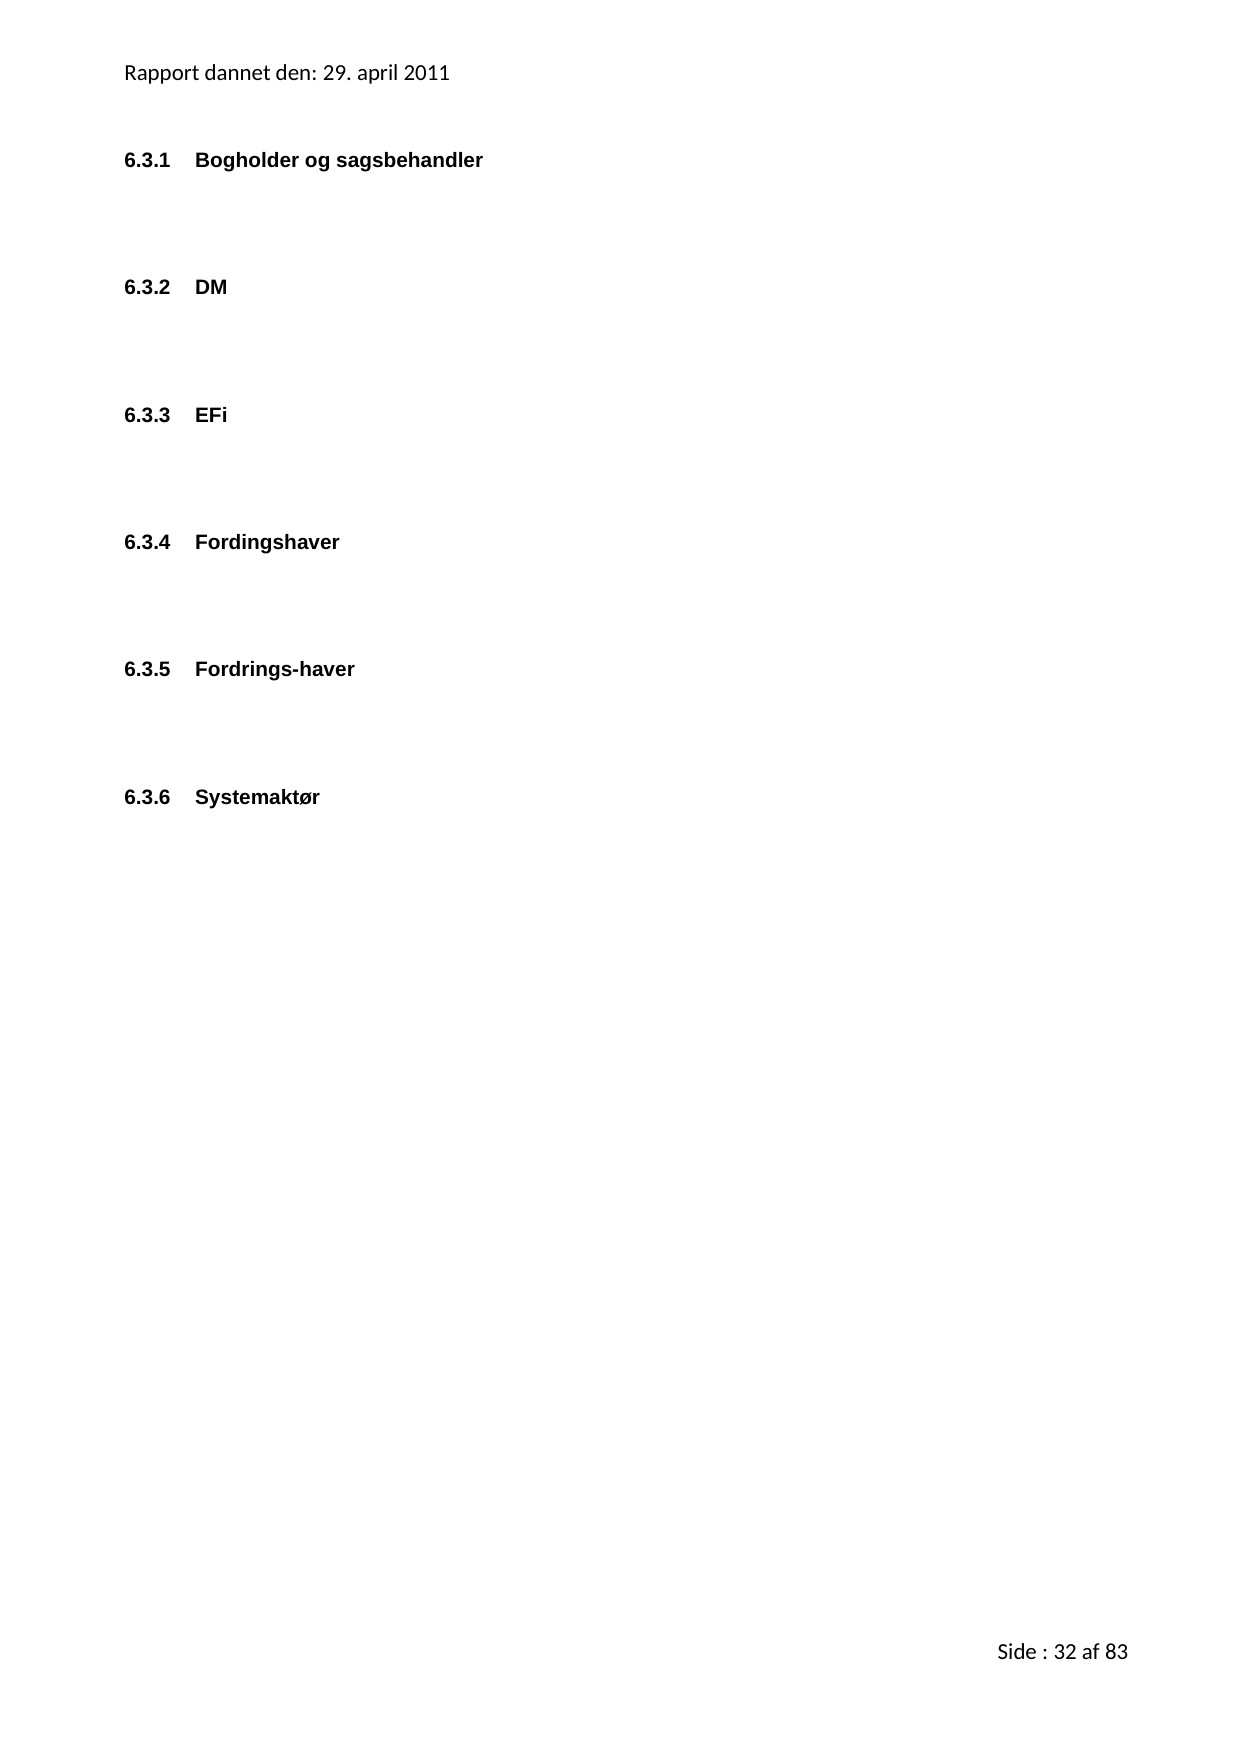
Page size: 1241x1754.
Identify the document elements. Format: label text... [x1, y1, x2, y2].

subtitle EFi [124, 402, 1137, 426]
subtitle DM [124, 275, 1137, 299]
subtitle Fordrings-haver [124, 657, 1137, 681]
subtitle Bogholder og sagsbehandler [124, 148, 1137, 172]
subtitle Systemaktør [124, 784, 1137, 808]
subtitle Fordingshaver [124, 530, 1137, 554]
